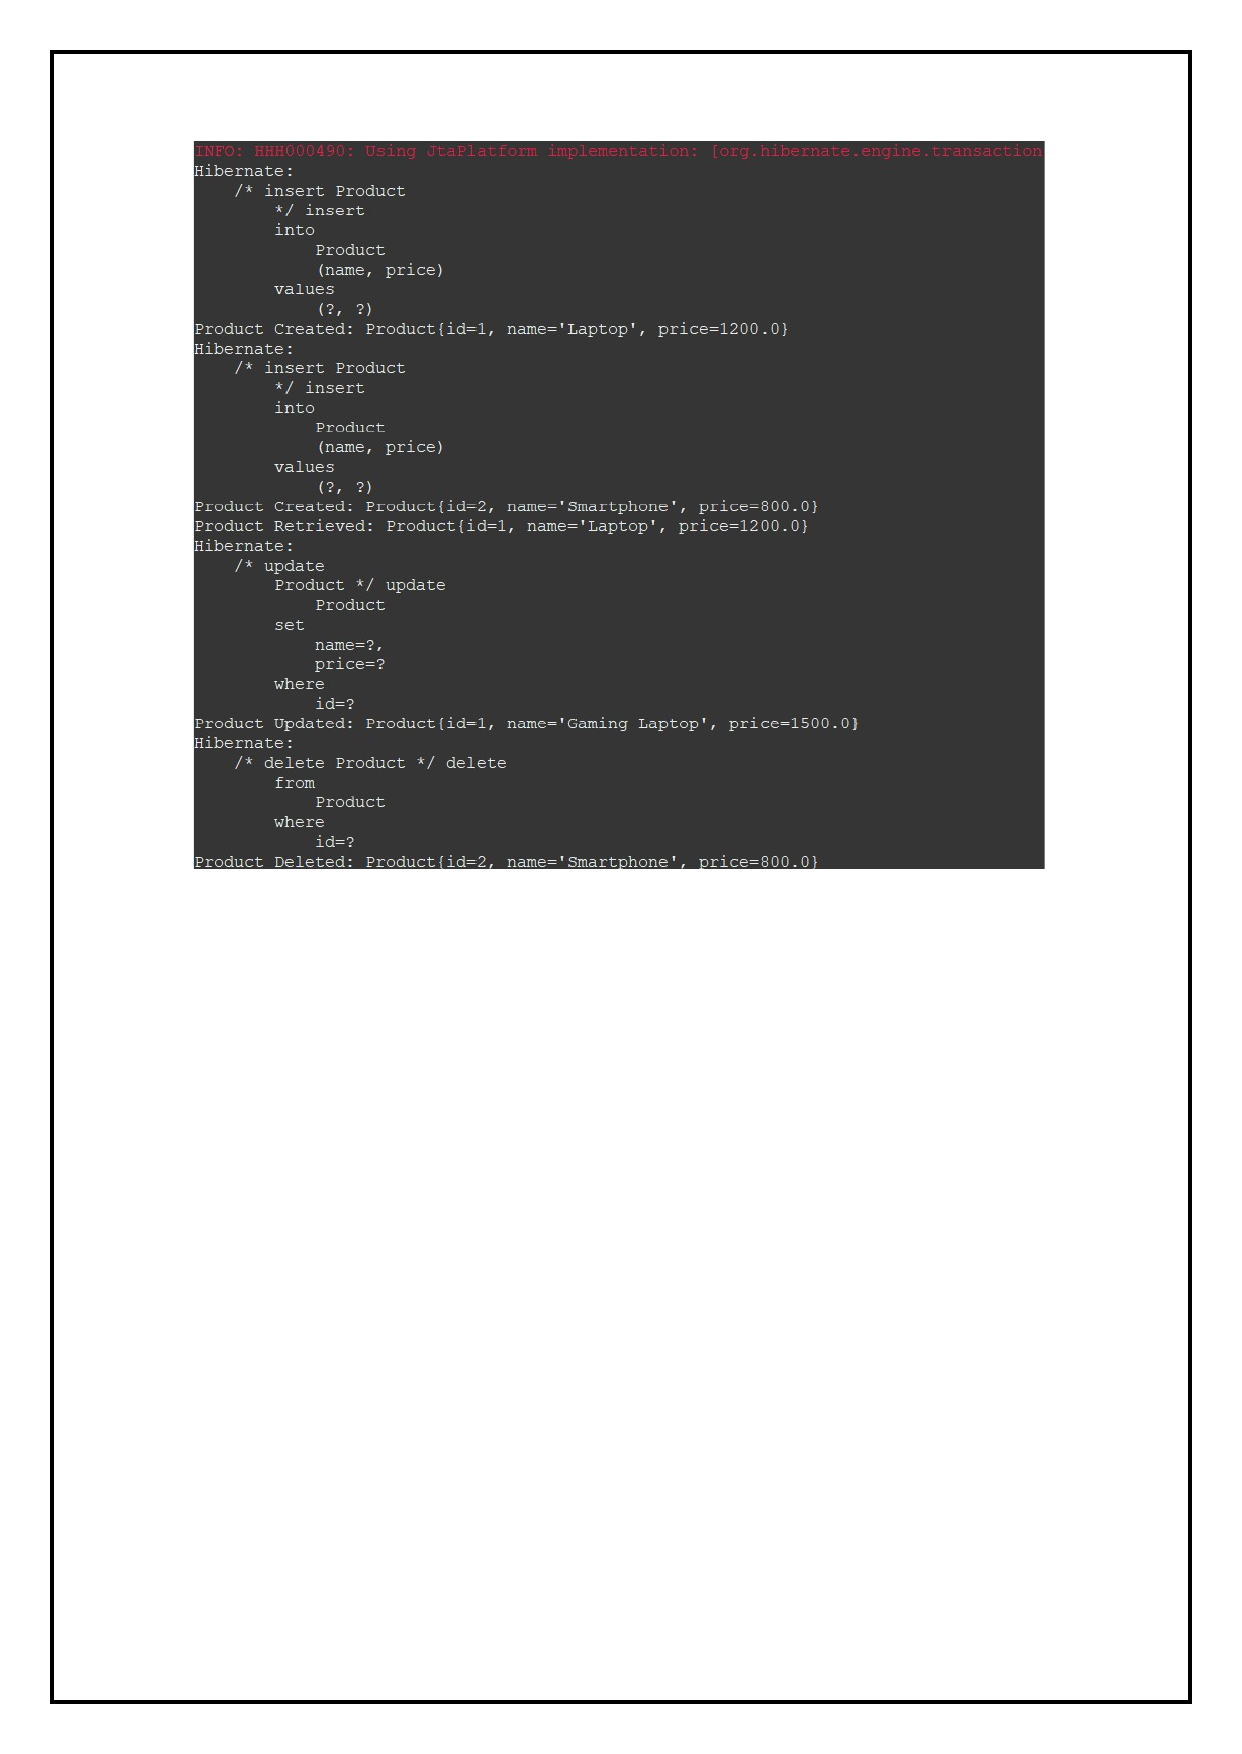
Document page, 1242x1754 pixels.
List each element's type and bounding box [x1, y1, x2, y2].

picture [193, 141, 1045, 869]
